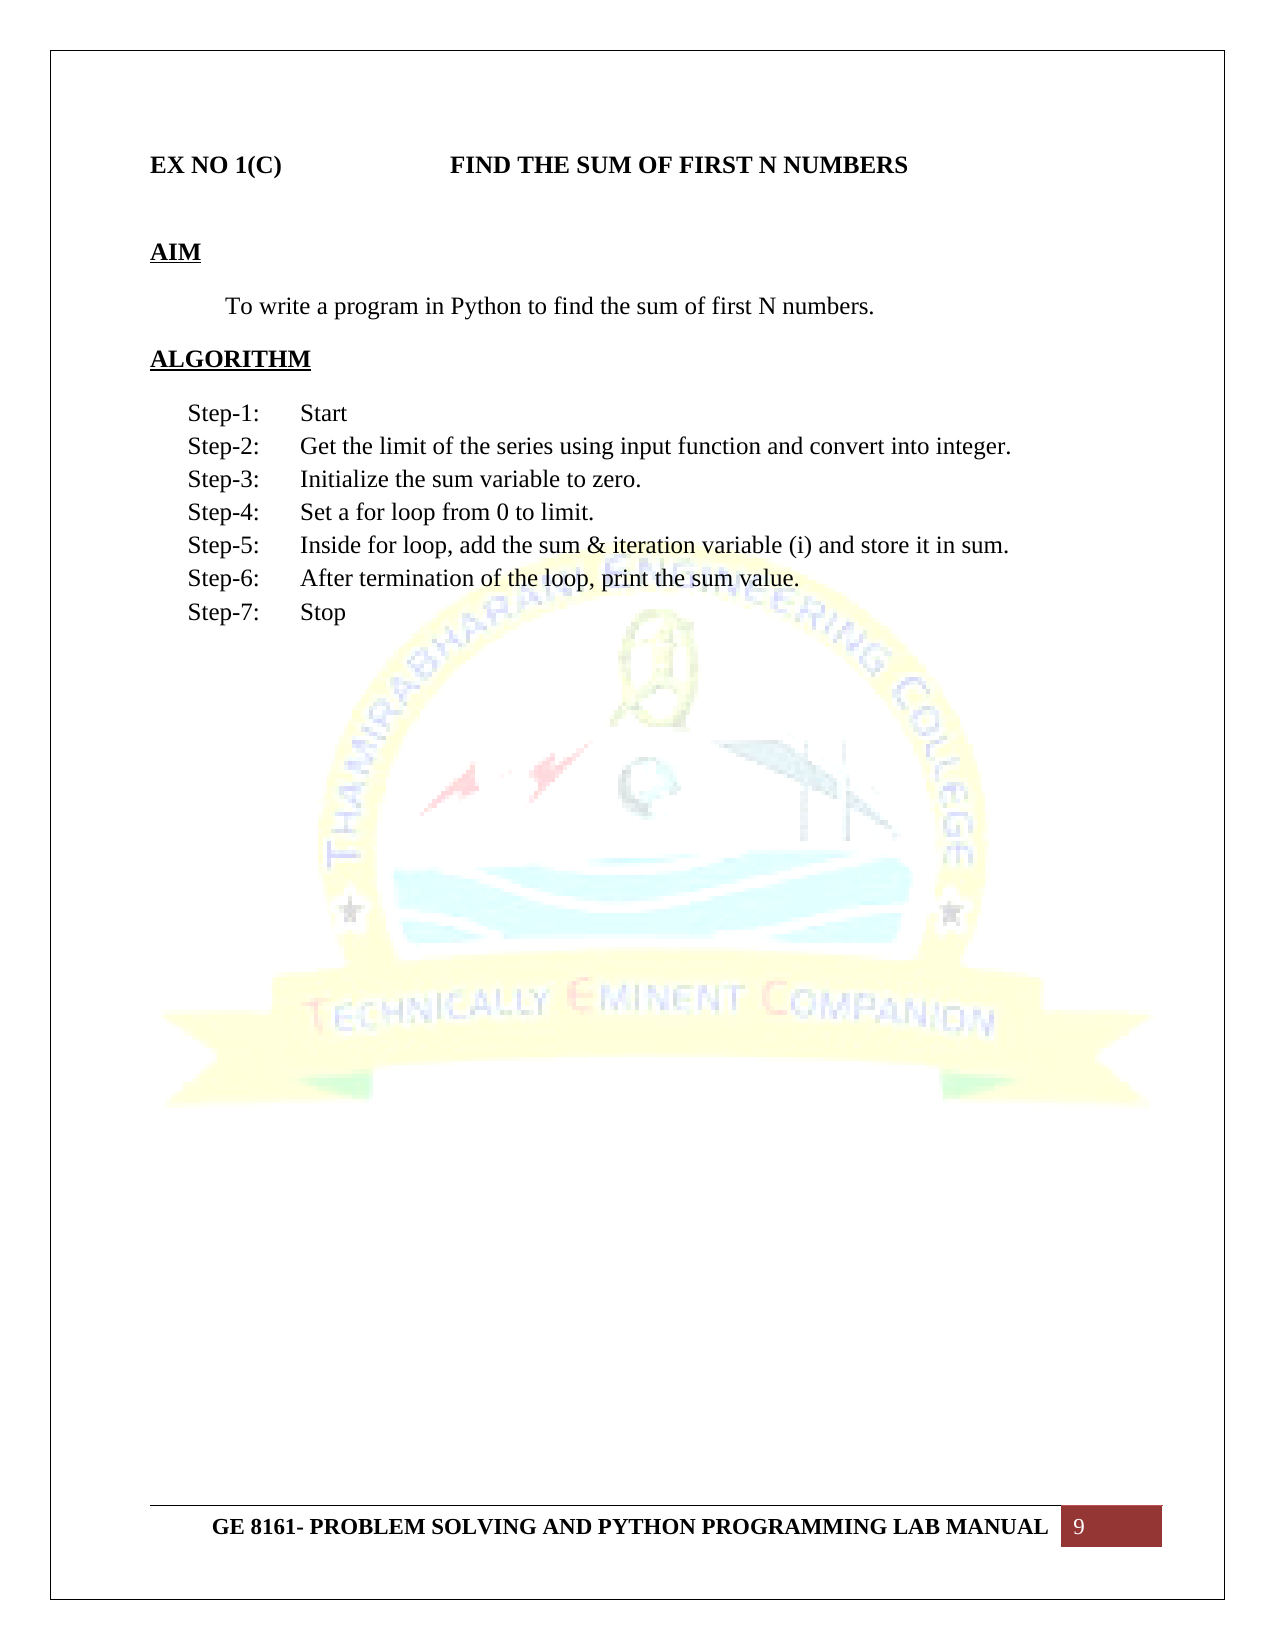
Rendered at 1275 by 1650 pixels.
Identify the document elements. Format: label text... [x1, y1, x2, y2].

text To write a program in Python to find the sum of first N numbers. [150, 291, 1162, 319]
list Initialize the sum variable to zero. [187, 464, 1162, 493]
text EX NO 1(C) FIND THE SUM OF FIRST N NUMBERS [150, 150, 1162, 179]
list After termination of the loop, print the sum value. [187, 563, 1162, 592]
text ALGORITHM [150, 344, 1162, 373]
text AIM [150, 237, 1162, 266]
list Inside for loop, add the sum & iteration variable (i) and store it in sum. [187, 531, 1162, 559]
list Get the limit of the series using input function and convert into integer. [187, 431, 1162, 460]
list Start [187, 398, 1162, 427]
list Set a for loop from 0 to limit. [187, 497, 1162, 526]
list Stop [187, 597, 1162, 625]
